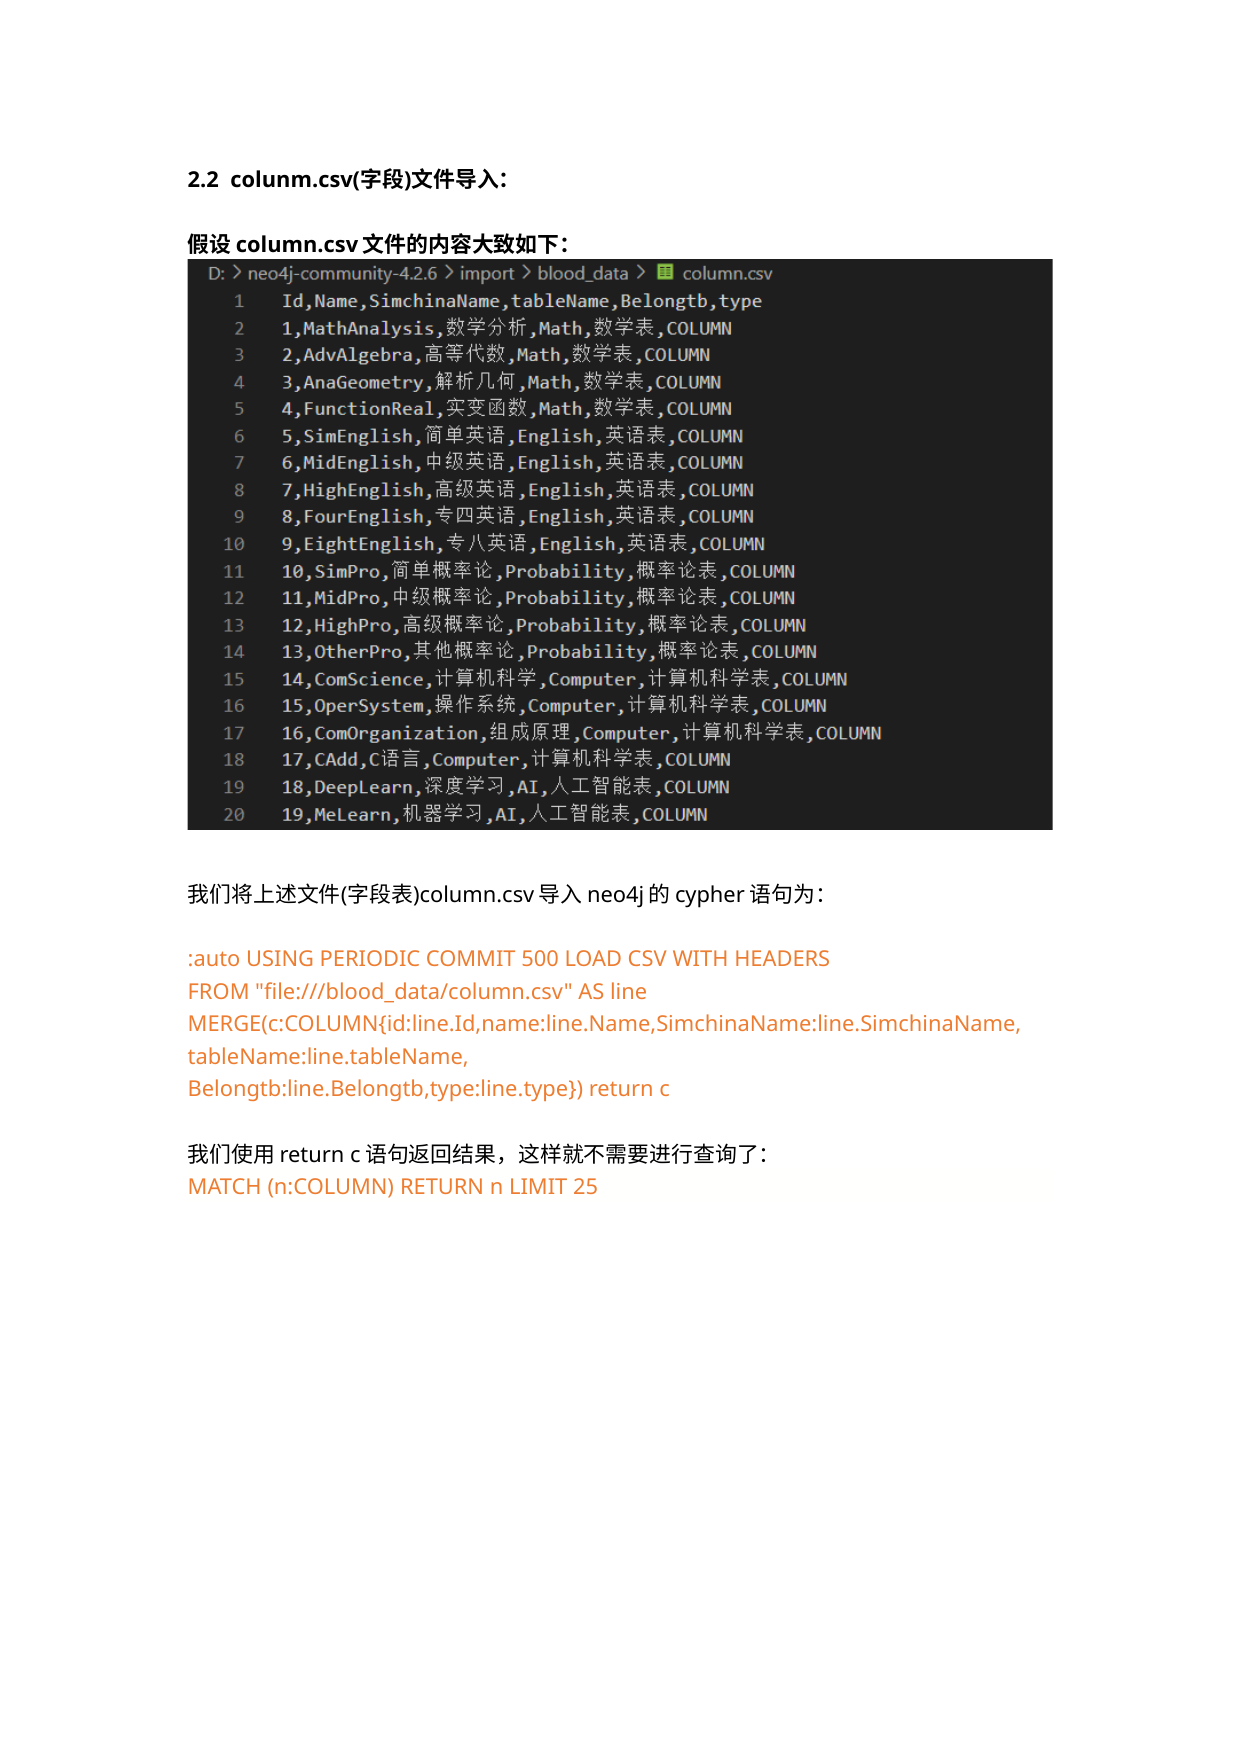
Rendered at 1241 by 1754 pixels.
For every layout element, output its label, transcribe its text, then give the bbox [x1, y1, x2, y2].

text FROM "file:///blood_data/column.csv" AS line [187, 974, 1053, 1007]
text 我们使用return c语句返回结果，这样就不需要进行查询了： [187, 1137, 1053, 1169]
text Belongtb:line.Belongtb,type:line.type}) return c [187, 1072, 1053, 1104]
text tableName:line.tableName, [187, 1039, 1053, 1072]
text 我们将上述文件(字段表)column.csv导入neo4j的cypher语句为： [187, 877, 1053, 909]
text MATCH (n:COLUMN) RETURN n LIMIT 25 [187, 1169, 1053, 1202]
text :auto USING PERIODIC COMMIT 500 LOAD CSV WITH HEADERS [187, 942, 1053, 974]
picture [187, 259, 1053, 830]
text MERGE(c:COLUMN{id:line.Id,name:line.Name,SimchinaName:line.SimchinaName, [187, 1007, 1053, 1039]
text 假设column.csv文件的内容大致如下： [187, 227, 1053, 259]
text 2.2 colunm.csv(字段)文件导入： [187, 162, 1053, 194]
